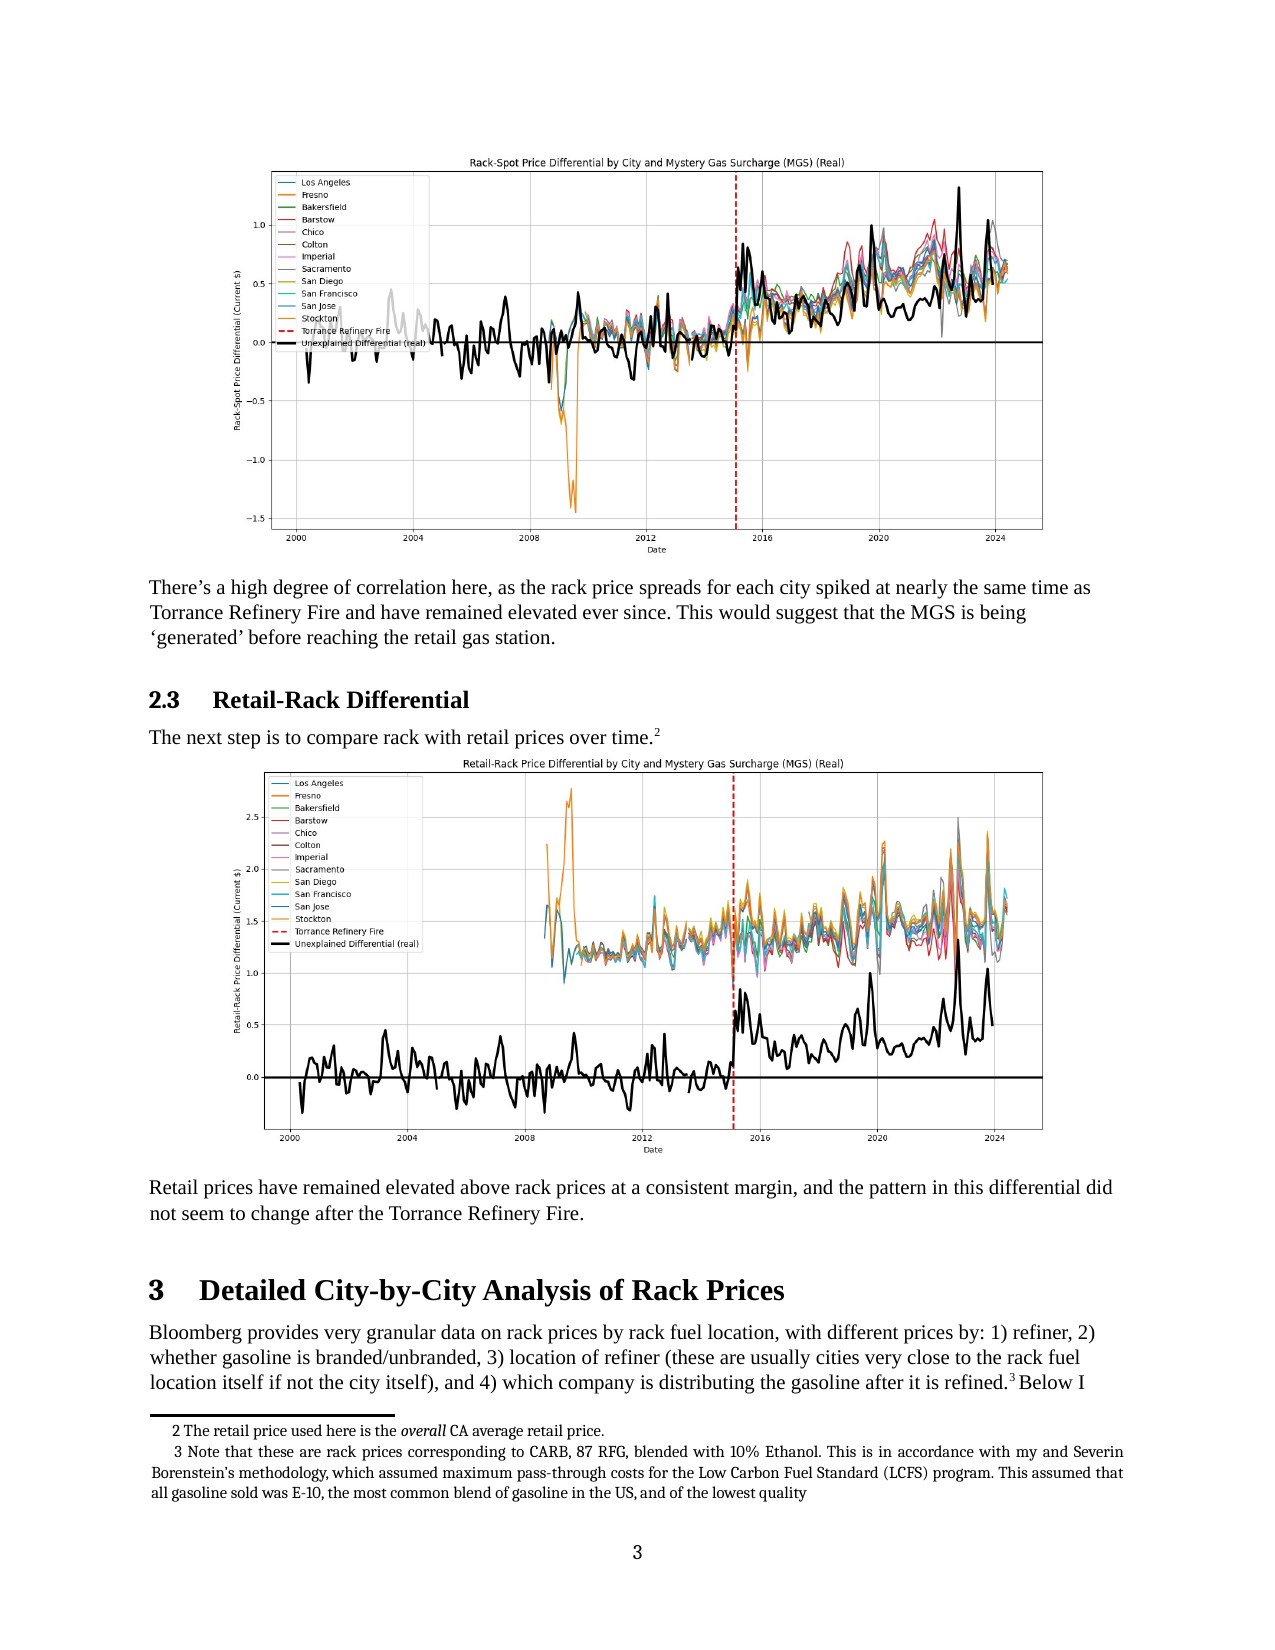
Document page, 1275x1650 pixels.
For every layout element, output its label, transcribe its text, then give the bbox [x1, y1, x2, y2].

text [148, 1320, 1125, 1394]
subtitle Retail-Rack Differential [148, 686, 1125, 715]
text Retail prices have remained elevated above rack prices at a consistent margin, and the pattern in this differential did not seem to change after the Torrance Refinery Fire. [148, 1175, 1125, 1224]
text There’s a high degree of correlation here, as the rack price spreads for each city spiked at nearly the same time as Torrance Refinery Fire and have remained elevated ever since. This would suggest that the MGS is being ‘generated’ before reaching the retail gas station. [148, 575, 1125, 649]
subtitle Detailed City-by-City Analysis of Rack Prices [148, 1272, 1125, 1308]
picture [225, 750, 1050, 1163]
picture [225, 150, 1050, 563]
text The next step is to compare rack with retail prices over time. [148, 725, 1125, 749]
